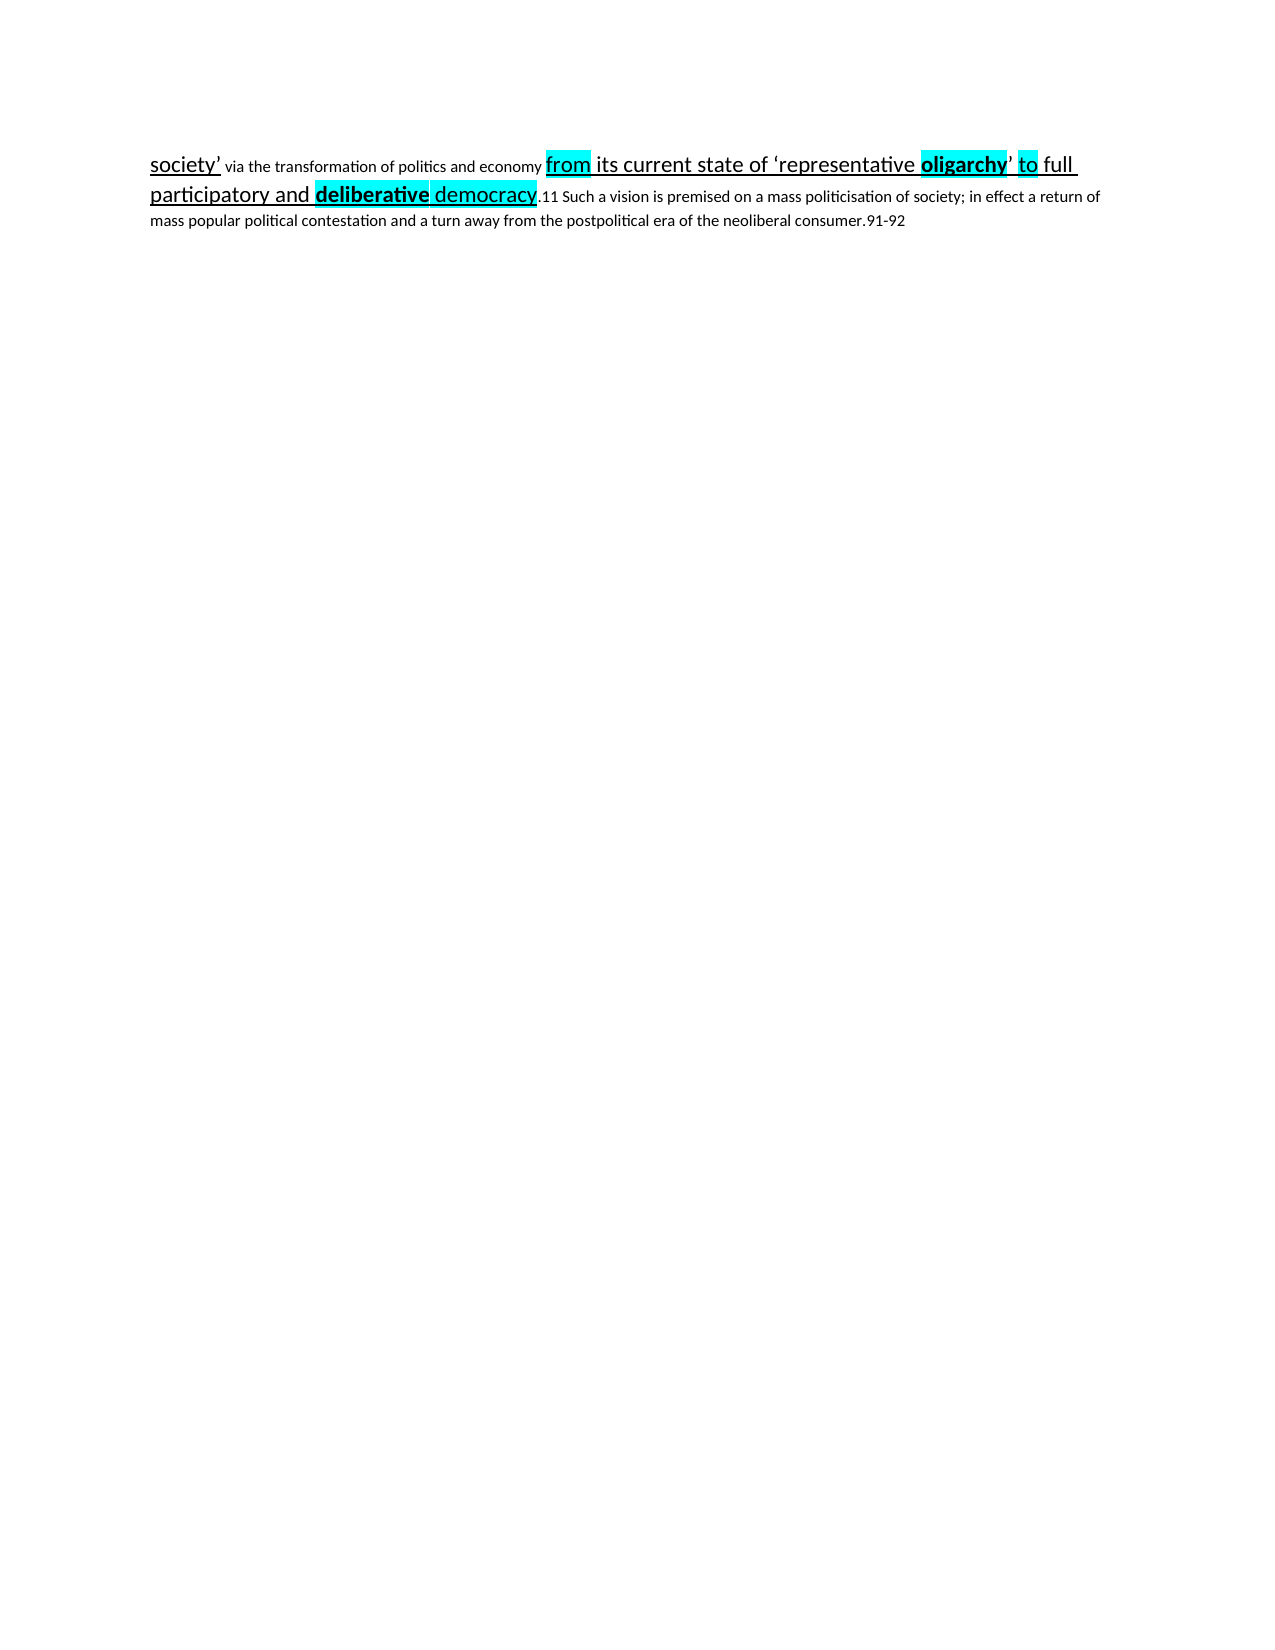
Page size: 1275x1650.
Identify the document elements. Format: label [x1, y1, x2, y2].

text [150, 150, 1125, 230]
